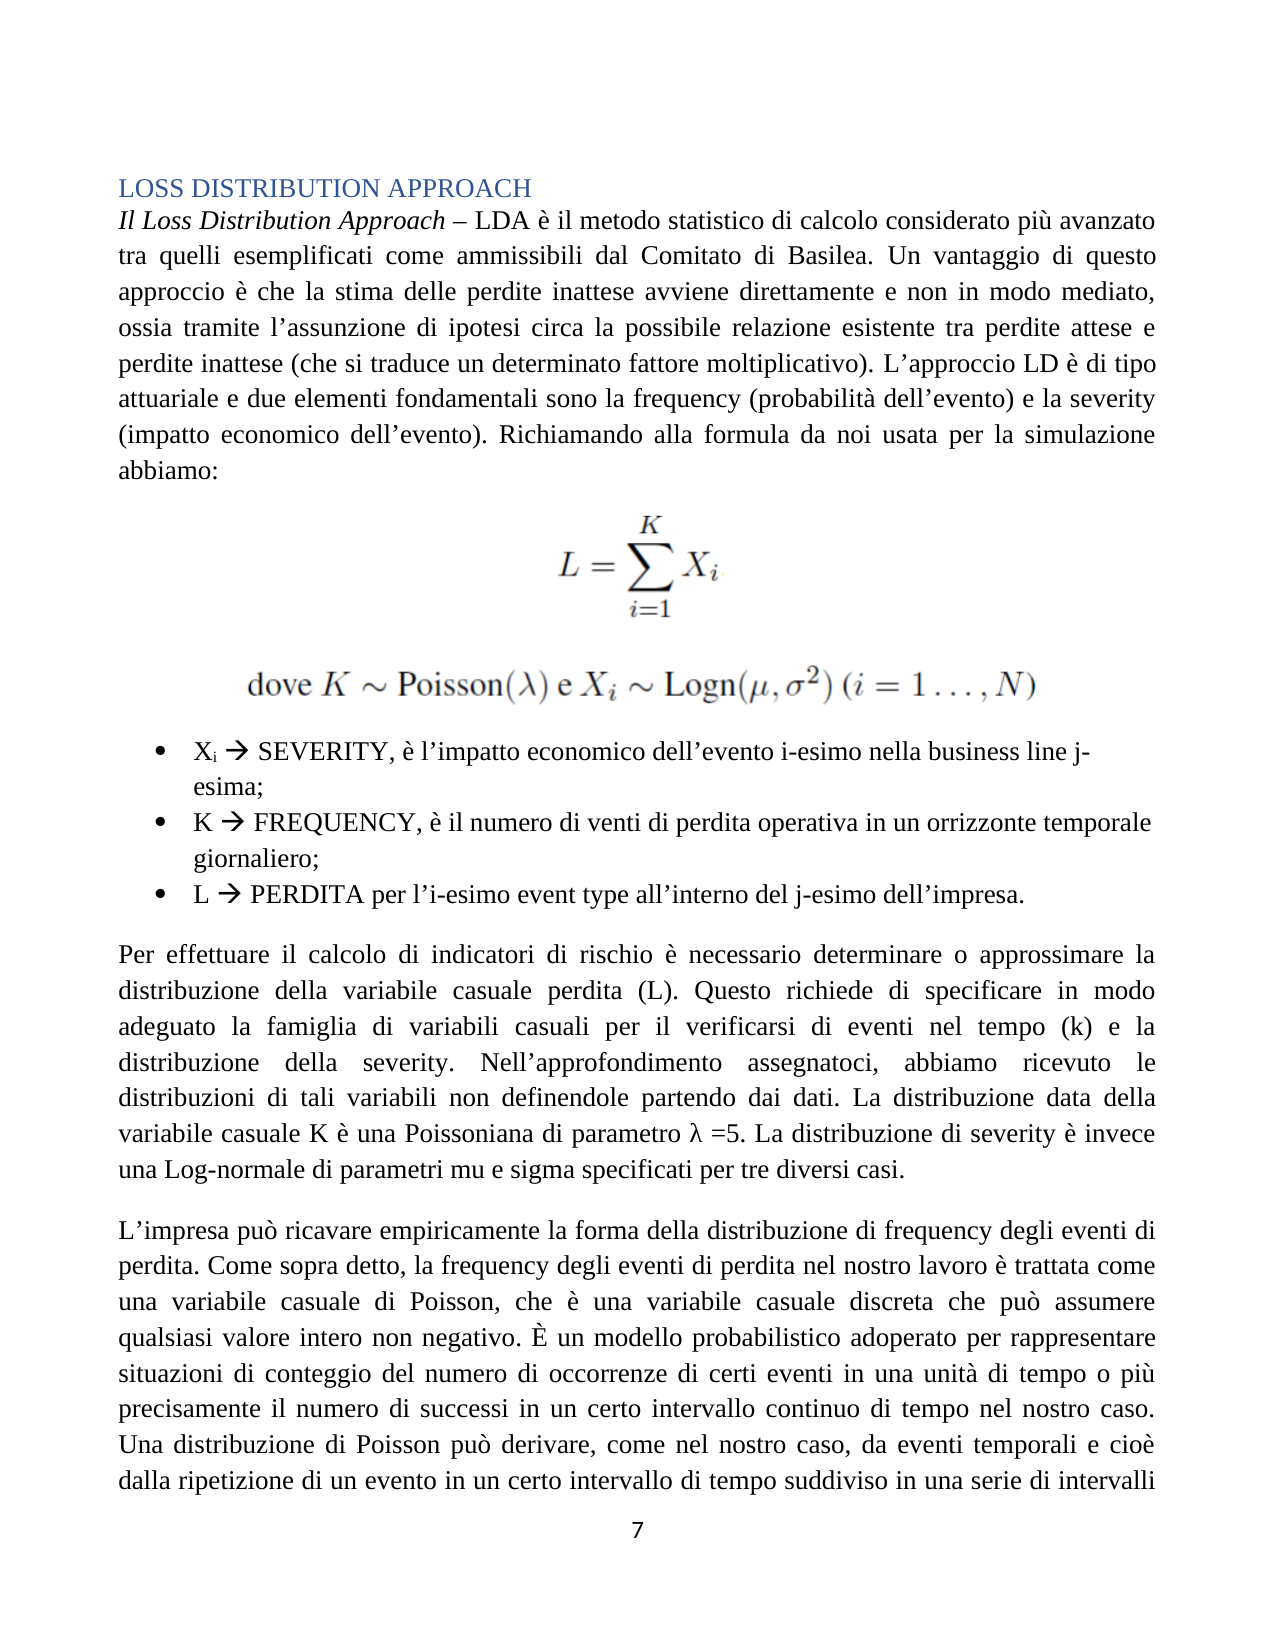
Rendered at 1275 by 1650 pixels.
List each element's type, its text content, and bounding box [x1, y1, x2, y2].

picture [550, 514, 725, 636]
list Xi SEVERITY, è l’impatto economico dell’evento i-esimo nella business line j-esima; [156, 734, 1157, 802]
text Per effettuare il calcolo di indicatori di rischio è necessario determinare o approssimare la distribuzione della variabile casuale perdita (L). Questo richiede di specificare in modo adeguato la famiglia di variabili casuali per il verificarsi di eventi nel tempo (k) e la distribuzione della severity. Nell’approfondimento assegnatoci, abbiamo ricevuto le distribuzioni di tali variabili non definendole partendo dai dati. La distribuzione data della variabile casuale K è una Poissoniana di parametro λ =5. La distribuzione di severity è invece una Log-normale di parametri mu e sigma specificati per tre diversi casi. [118, 939, 1157, 1184]
picture [238, 665, 1038, 706]
text Il Loss Distribution Approach – LDA è il metodo statistico di calcolo considerato più avanzato tra quelli esemplificati come ammissibili dal Comitato di Basilea. Un vantaggio di questo approccio è che la stima delle perdite inattese avviene direttamente e non in modo mediato, ossia tramite l’assunzione di ipotesi circa la possibile relazione esistente tra perdite attese e perdite inattese (che si traduce un determinato fattore moltiplicativo). L’approccio LD è di tipo attuariale e due elementi fondamentali sono la frequency (probabilità dell’evento) e la severity (impatto economico dell’evento). Richiamando alla formula da noi usata per la simulazione abbiamo: [118, 204, 1157, 485]
subtitle LOSS DISTRIBUTION APPROACH [118, 173, 1157, 204]
list K FREQUENCY, è il numero di venti di perdita operativa in un orrizzonte temporale giornaliero; [156, 806, 1157, 873]
list L PERDITA per l’i-esimo event type all’interno del j-esimo dell’impresa. [156, 878, 1157, 909]
